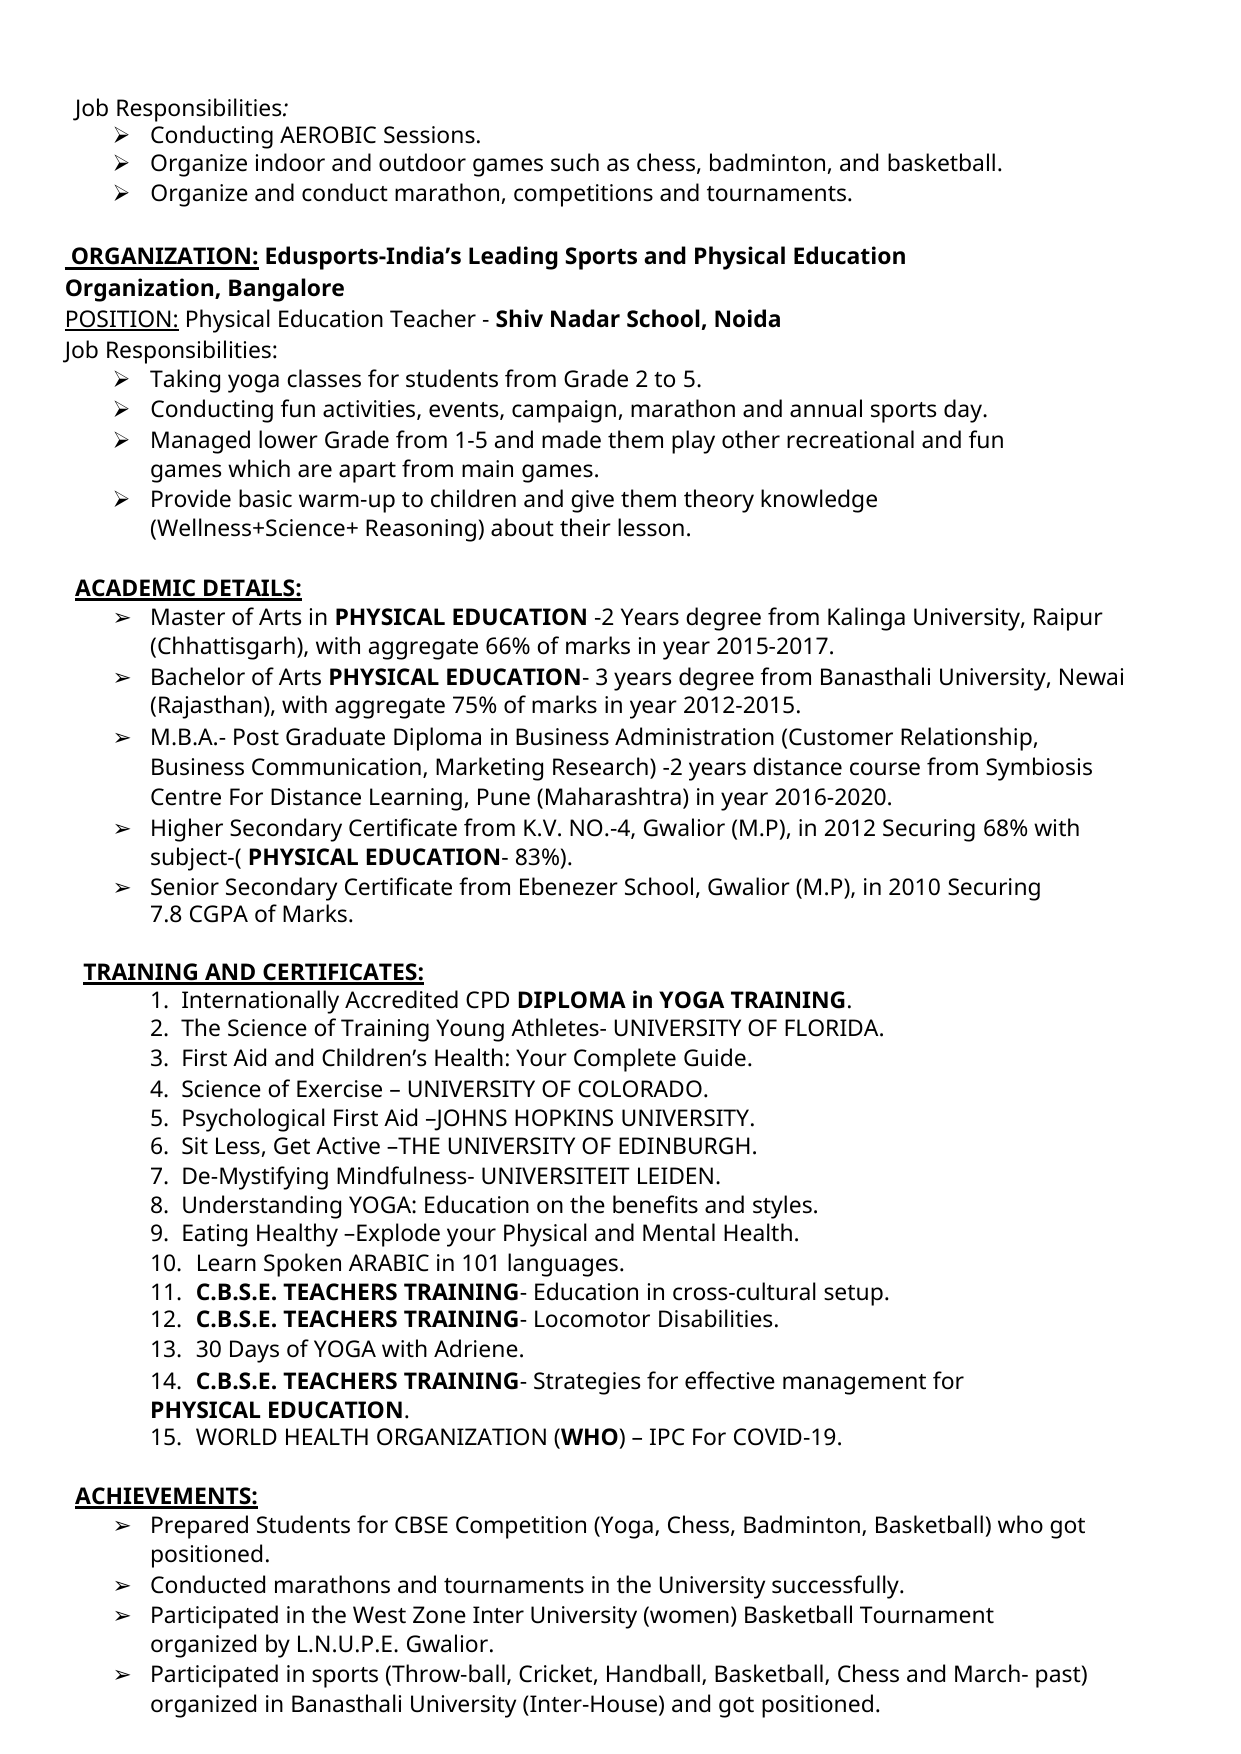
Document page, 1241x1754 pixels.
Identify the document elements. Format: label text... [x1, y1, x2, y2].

list Internationally Accredited CPD DIPLOMA in YOGA TRAINING. [150, 987, 1176, 1014]
list C.B.S.E. TEACHERS TRAINING- Locomotor Disabilities. [150, 1306, 1176, 1333]
list Prepared Students for CBSE Competition (Yoga, Chess, Badminton, Basketball) who got positioned. [112, 1509, 1121, 1569]
list Provide basic warm-up to children and give them theory knowledge (Wellness+Science+ Reasoning) about their lesson. [112, 484, 1069, 543]
list Organize indoor and outdoor games such as chess, badminton, and basketball. [112, 149, 1176, 177]
text Job Responsibilities: [75, 94, 1176, 122]
subtitle ACHIEVEMENTS: [75, 1483, 1176, 1509]
list Conducted marathons and tournaments in the University successfully. [112, 1569, 1121, 1599]
text 7.8 CGPA of Marks. [150, 901, 1176, 928]
text ORGANIZATION: Edusports-India’s Leading Sports and Physical Education Organization, Bangalore [64, 240, 1033, 303]
subtitle TRAINING AND CERTIFICATES: [83, 956, 1176, 987]
subtitle PHYSICAL EDUCATION. [150, 1396, 1176, 1424]
subtitle ACADEMIC DETAILS: [75, 574, 1176, 602]
list First Aid and Children’s Health: Your Complete Guide. [150, 1042, 1176, 1073]
text Job Responsibilities: [64, 334, 647, 366]
list Learn Spoken ARABIC in 101 languages. [150, 1247, 1176, 1278]
list Taking yoga classes for students from Grade 2 to 5. [112, 366, 1176, 393]
list Participated in the West Zone Inter University (women) Basketball Tournament organized by L.N.U.P.E. Gwalior. [112, 1599, 1107, 1659]
list The Science of Training Young Athletes- UNIVERSITY OF FLORIDA. [150, 1014, 1176, 1042]
list WORLD HEALTH ORGANIZATION (WHO) – IPC For COVID-19. [150, 1424, 1176, 1451]
list C.B.S.E. TEACHERS TRAINING- Education in cross-cultural setup. [150, 1278, 1176, 1306]
list Organize and conduct marathon, competitions and tournaments. [75, 177, 1033, 209]
list Master of Arts in PHYSICAL EDUCATION -2 Years degree from Kalinga University, Raipur (Chhattisgarh), with aggregate 66% of marks in year 2015-2017. [112, 602, 1133, 661]
list Eating Healthy –Explode your Physical and Mental Health. [150, 1219, 1176, 1247]
list Psychological First Aid –JOHNS HOPKINS UNIVERSITY. [150, 1105, 1176, 1132]
list C.B.S.E. TEACHERS TRAINING- Strategies for effective management for [150, 1365, 1176, 1396]
list Managed lower Grade from 1-5 and made them play other recreational and fun games which are apart from main games. [112, 424, 1079, 484]
list 30 Days of YOGA with Adriene. [150, 1333, 1176, 1365]
list De-Mystifying Mindfulness- UNIVERSITEIT LEIDEN. [150, 1160, 1176, 1191]
text POSITION: Physical Education Teacher - Shiv Nadar School, Noida [64, 303, 1033, 334]
list Bachelor of Arts PHYSICAL EDUCATION- 3 years degree from Banasthali University, Newai (Rajasthan), with aggregate 75% of marks in year 2012-2015. [112, 661, 1133, 721]
list Senior Secondary Certificate from Ebenezer School, Gwalior (M.P), in 2010 Securing [112, 873, 1176, 901]
list Conducting AEROBIC Sessions. [112, 122, 1176, 149]
list Sit Less, Get Active –THE UNIVERSITY OF EDINBURGH. [150, 1132, 1176, 1160]
list Participated in sports (Throw-ball, Cricket, Handball, Basketball, Chess and March- past) organized in Banasthali University (Inter-House) and got positioned. [112, 1659, 1116, 1719]
list Conducting fun activities, events, campaign, marathon and annual sports day. [75, 393, 1075, 424]
list M.B.A.- Post Graduate Diploma in Business Administration (Customer Relationship, Business Communication, Marketing Research) -2 years distance course from Symbiosis Centre For Distance Learning, Pune (Maharashtra) in year 2016-2020. [112, 721, 1113, 813]
list Science of Exercise – UNIVERSITY OF COLORADO. [150, 1073, 1176, 1105]
list Higher Secondary Certificate from K.V. NO.-4, Gwalior (M.P), in 2012 Securing 68% with subject-( PHYSICAL EDUCATION- 83%). [112, 813, 1122, 873]
list Understanding YOGA: Education on the benefits and styles. [150, 1191, 1176, 1219]
